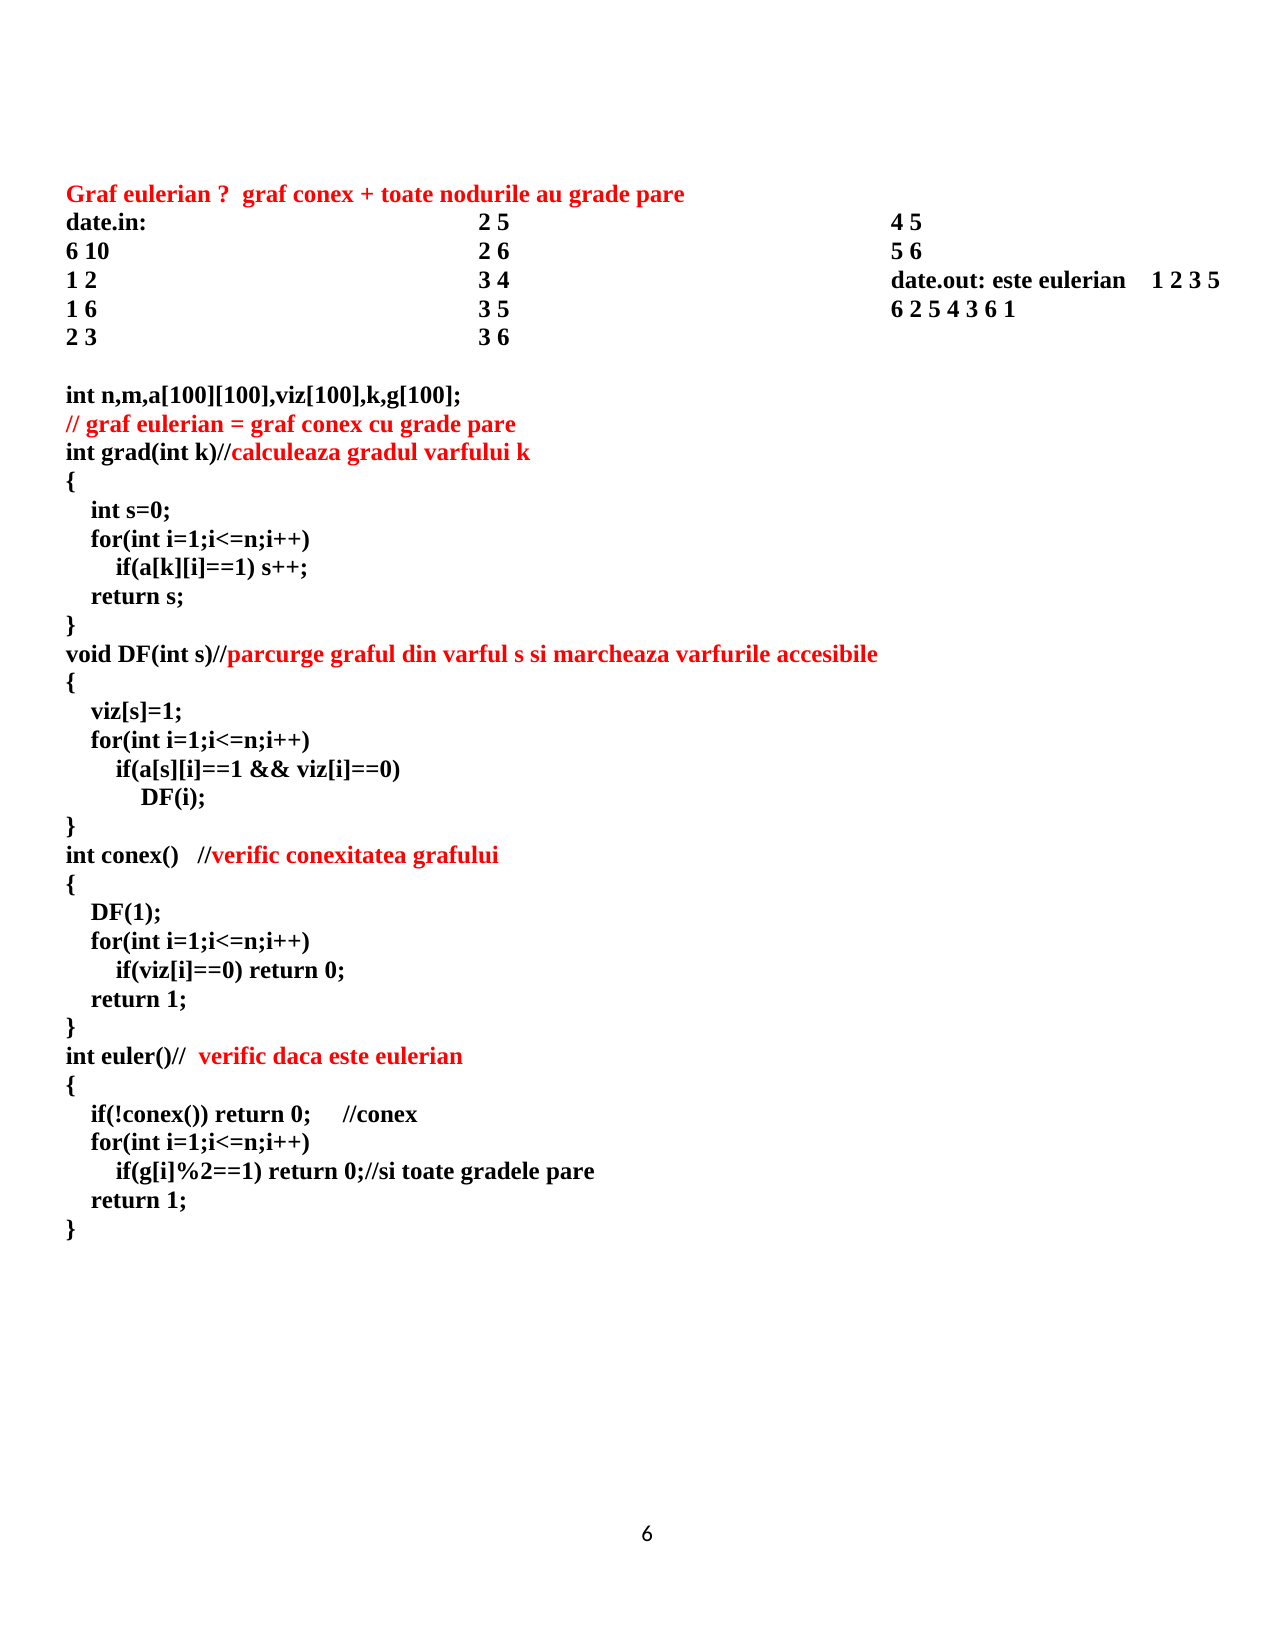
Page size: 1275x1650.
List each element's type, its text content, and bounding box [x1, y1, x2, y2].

text int s=0; [66, 495, 1228, 524]
text int n,m,a[100][100],viz[100],k,g[100]; [66, 380, 1228, 409]
text // graf eulerian = graf conex cu grade pare [66, 409, 1228, 437]
text if(g[i]%2==1) return 0;//si toate gradele pare [66, 1156, 1228, 1185]
text for(int i=1;i<=n;i++) [66, 926, 1228, 955]
text } [66, 1214, 1228, 1242]
text date.in: 6 10 1 2 1 6 2 3 2 5 2 6 3 4 3 5 3 6 4 5 5 6 date.out: este eulerian 1 2 3 5 6 2 5 4 3 6 1 [478, 207, 816, 351]
text DF(1); [66, 897, 1228, 926]
text void DF(int s)//parcurge graful din varful s si marcheaza varfurile accesibile [66, 639, 1228, 667]
text viz[s]=1; [66, 696, 1228, 725]
text { [66, 466, 1228, 495]
text DF(i); [66, 782, 1228, 811]
text } [66, 811, 1228, 840]
text if(a[s][i]==1 && viz[i]==0) [66, 754, 1228, 782]
text if(!conex()) return 0; //conex [66, 1099, 1228, 1127]
text if(a[k][i]==1) s++; [66, 552, 1228, 581]
text return s; [66, 581, 1228, 610]
text if(viz[i]==0) return 0; [66, 955, 1228, 984]
text { [66, 869, 1228, 897]
text date.in: 6 10 1 2 1 6 2 3 2 5 2 6 3 4 3 5 3 6 4 5 5 6 date.out: este eulerian 1 2 3 5 6 2 5 4 3 6 1 [891, 207, 1228, 322]
text Graf eulerian ? graf conex + toate nodurile au grade pare [66, 179, 1228, 207]
text int grad(int k)//calculeaza gradul varfului k [66, 437, 1228, 466]
text } [66, 1012, 1228, 1041]
text return 1; [66, 984, 1228, 1012]
text for(int i=1;i<=n;i++) [66, 725, 1228, 754]
text return 1; [66, 1185, 1228, 1214]
text date.in: 6 10 1 2 1 6 2 3 2 5 2 6 3 4 3 5 3 6 4 5 5 6 date.out: este eulerian 1 2 3 5 6 2 5 4 3 6 1 [66, 207, 403, 351]
text for(int i=1;i<=n;i++) [66, 1127, 1228, 1156]
text { [66, 667, 1228, 696]
text { [66, 1070, 1228, 1099]
text } [66, 610, 1228, 639]
text int euler()// verific daca este eulerian [66, 1041, 1228, 1070]
text for(int i=1;i<=n;i++) [66, 524, 1228, 552]
text int conex() //verific conexitatea grafului [66, 840, 1228, 869]
